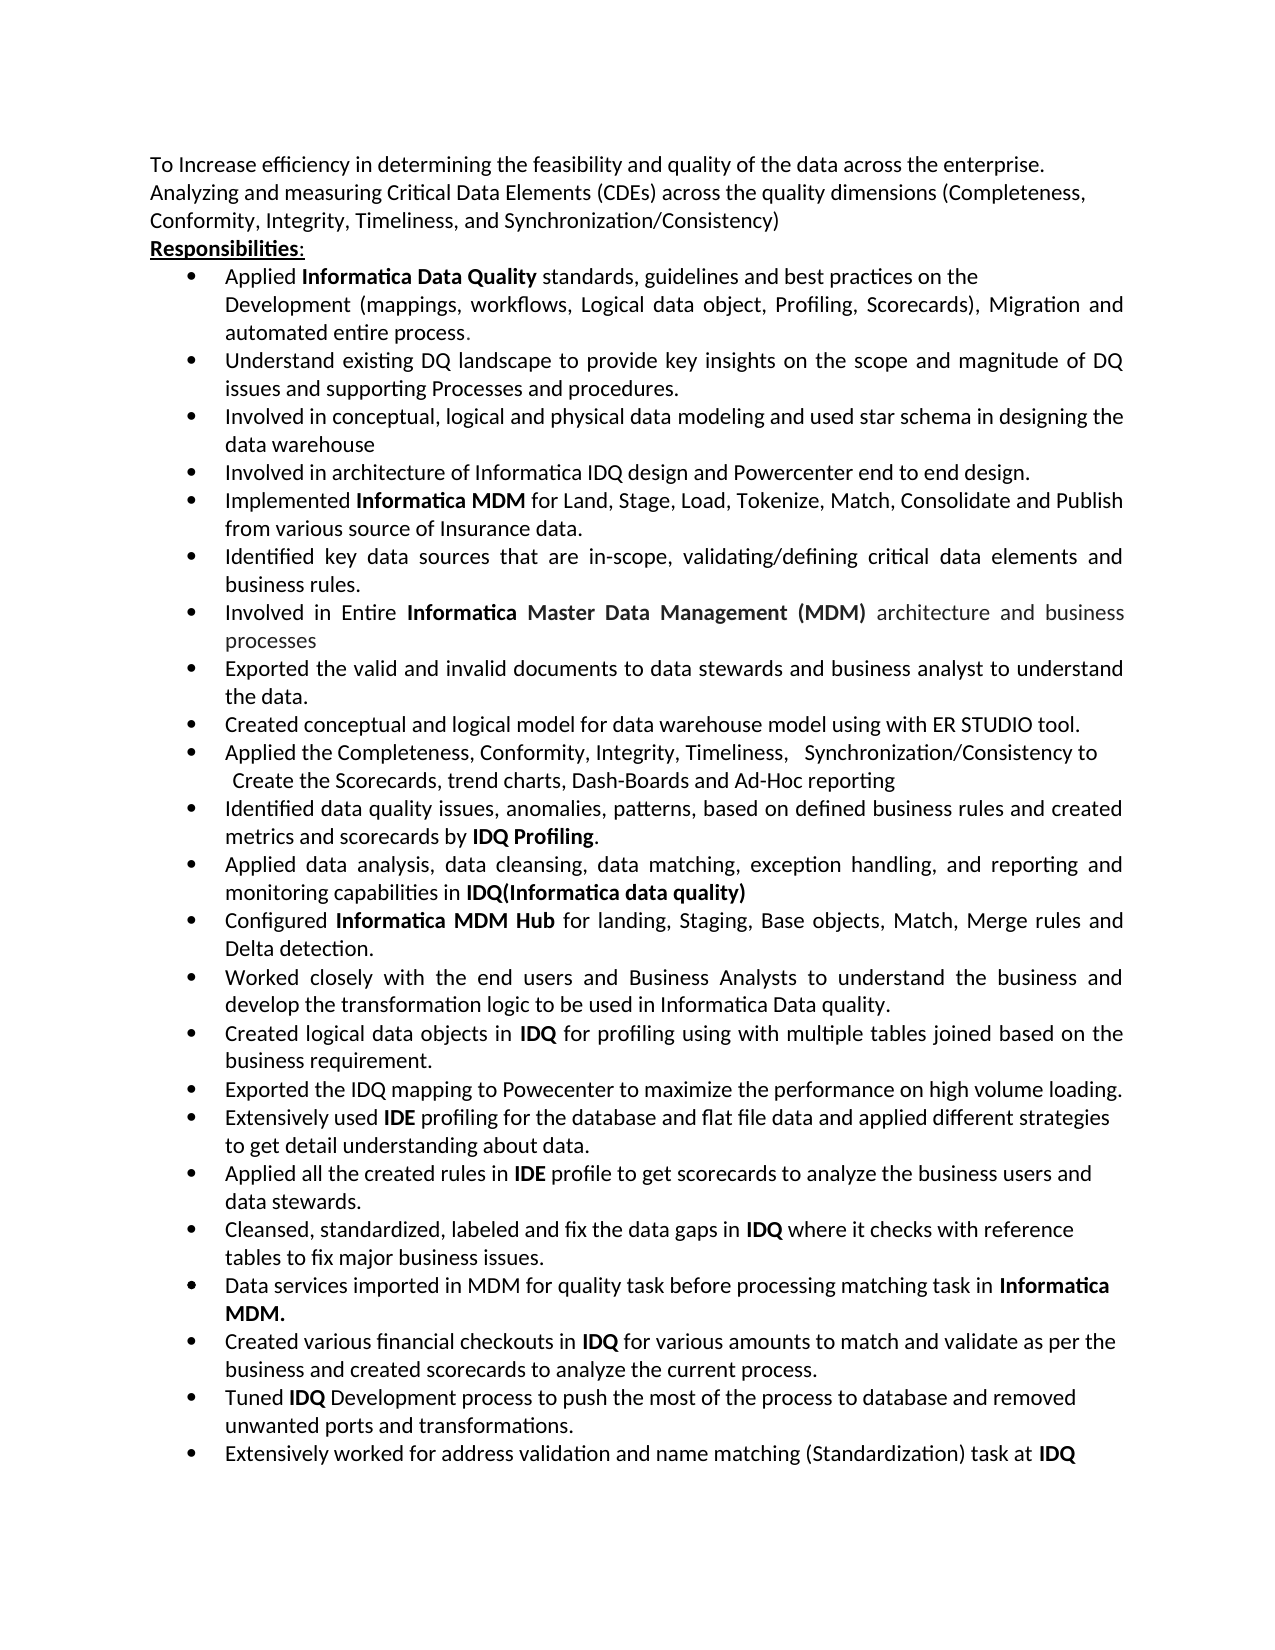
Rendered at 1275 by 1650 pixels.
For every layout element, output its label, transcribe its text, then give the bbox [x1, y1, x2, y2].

list Exported the valid and invalid documents to data stewards and business analyst to understand the data. [187, 654, 1125, 710]
list Understand existing DQ landscape to provide key insights on the scope and magnitude of DQ issues and supporting Processes and procedures. [187, 346, 1125, 402]
text To Increase efficiency in determining the feasibility and quality of the data across the enterprise. Analyzing and measuring Critical Data Elements (CDEs) across the quality dimensions (Completeness, Conformity, Integrity, Timeliness, and Synchronization/Consistency) [150, 150, 1125, 234]
list Identified data quality issues, anomalies, patterns, based on defined business rules and created metrics and scorecards by IDQ Profiling. [187, 794, 1125, 851]
list Extensively worked for address validation and name matching (Standardization) task at IDQ [187, 1439, 1125, 1467]
list Exported the IDQ mapping to Powecenter to maximize the performance on high volume loading. [187, 1075, 1125, 1103]
list Development (mappings, workflows, Logical data object, Profiling, Scorecards), Migration and automated entire process. [225, 290, 1125, 346]
list Applied Informatica Data Quality standards, guidelines and best practices on the [187, 262, 1125, 290]
list Applied data analysis, data cleansing, data matching, exception handling, and reporting and monitoring capabilities in IDQ(Informatica data quality) [187, 851, 1125, 907]
list Worked closely with the end users and Business Analysts to understand the business and develop the transformation logic to be used in Informatica Data quality. [187, 963, 1125, 1019]
list Involved in Entire Informatica Master Data Management (MDM) architecture and business processes [187, 598, 1125, 654]
list Created various financial checkouts in IDQ for various amounts to match and validate as per the business and created scorecards to analyze the current process. [187, 1327, 1125, 1383]
list Applied all the created rules in IDE profile to get scorecards to analyze the business users and data stewards. [187, 1159, 1125, 1215]
list Involved in architecture of Informatica IDQ design and Powercenter end to end design. [187, 458, 1125, 486]
list Created conceptual and logical model for data warehouse model using with ER STUDIO tool. [187, 710, 1125, 738]
text Create the Scorecards, trend charts, Dash-Boards and Ad-Hoc reporting [150, 766, 1125, 794]
list Cleansed, standardized, labeled and fix the data gaps in IDQ where it checks with reference tables to fix major business issues. [187, 1215, 1125, 1271]
list Data services imported in MDM for quality task before processing matching task in Informatica MDM. [187, 1271, 1125, 1327]
list Tuned IDQ Development process to push the most of the process to database and removed unwanted ports and transformations. [187, 1383, 1125, 1439]
list Created logical data objects in IDQ for profiling using with multiple tables joined based on the business requirement. [187, 1019, 1125, 1075]
list Configured Informatica MDM Hub for landing, Staging, Base objects, Match, Merge rules and Delta detection. [187, 907, 1125, 963]
list Implemented Informatica MDM for Land, Stage, Load, Tokenize, Match, Consolidate and Publish from various source of Insurance data. [187, 486, 1125, 542]
text Responsibilities: [150, 234, 1080, 262]
list Involved in conceptual, logical and physical data modeling and used star schema in designing the data warehouse [187, 402, 1125, 458]
list Extensively used IDE profiling for the database and flat file data and applied different strategies to get detail understanding about data. [187, 1103, 1125, 1159]
list Applied the Completeness, Conformity, Integrity, Timeliness, Synchronization/Consistency to [187, 738, 1125, 766]
list Identified key data sources that are in-scope, validating/defining critical data elements and business rules. [187, 542, 1125, 598]
